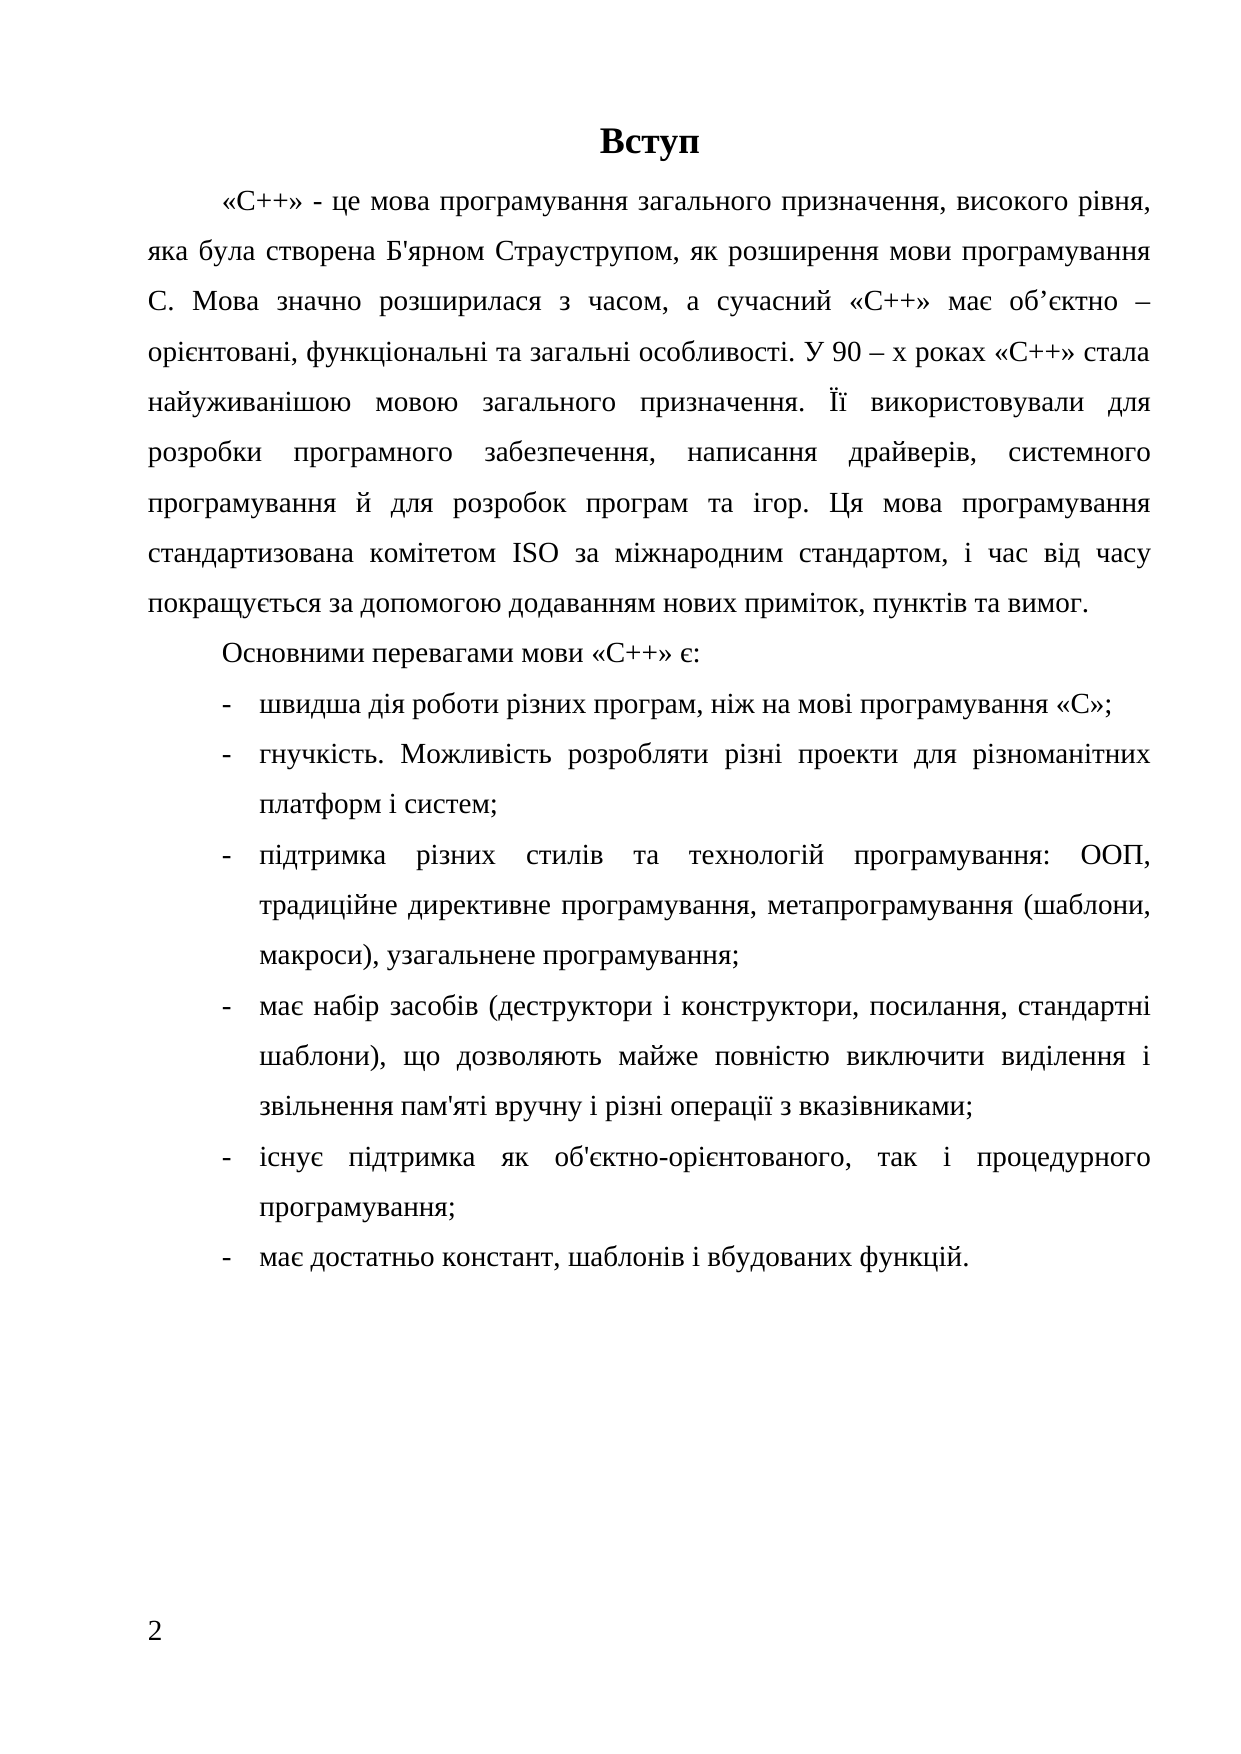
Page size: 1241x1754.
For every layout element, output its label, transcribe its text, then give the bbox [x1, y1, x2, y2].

text Вступ [148, 118, 1152, 161]
list підтримка різних стилів та технологій програмування: ООП, традиційне директивне програмування, метапрограмування (шаблони, макроси), узагальнене програмування; [222, 837, 1152, 971]
list має набір засобів (деструктори і конструктори, посилання, стандартні шаблони), що дозволяють майже повністю виключити виділення і звільнення пам'яті вручну і різні операції з вказівниками; [222, 988, 1152, 1122]
text «C++» - це мова програмування загального призначення, високого рівня, яка була створена Б'ярном Страуструпом, як розширення мови програмування С. Мова значно розширилася з часом, а сучасний «С++» має об’єктно – орієнтовані, функціональні та загальні особливості. У 90 – х роках «С++» стала найуживанішою мовою загального призначення. Її використовували для розробки програмного забезпечення, написання драйверів, системного програмування й для розробок програм та ігор. Ця мова програмування стандартизована комітетом ISO за міжнародним стандартом, і час від часу покращується за допомогою додаванням нових приміток, пунктів та вимог. [148, 183, 1152, 619]
list існує підтримка як об'єктно-орієнтованого, так і процедурного програмування; [222, 1139, 1152, 1223]
list має достатньо констант, шаблонів і вбудованих функцій. [222, 1239, 1152, 1273]
list гнучкість. Можливість розробляти різні проекти для різноманітних платформ і систем; [222, 736, 1152, 820]
list швидша дія роботи різних програм, ніж на мові програмування «С»; [222, 686, 1152, 719]
text Основними перевагами мови «С++» є: [148, 636, 1152, 669]
